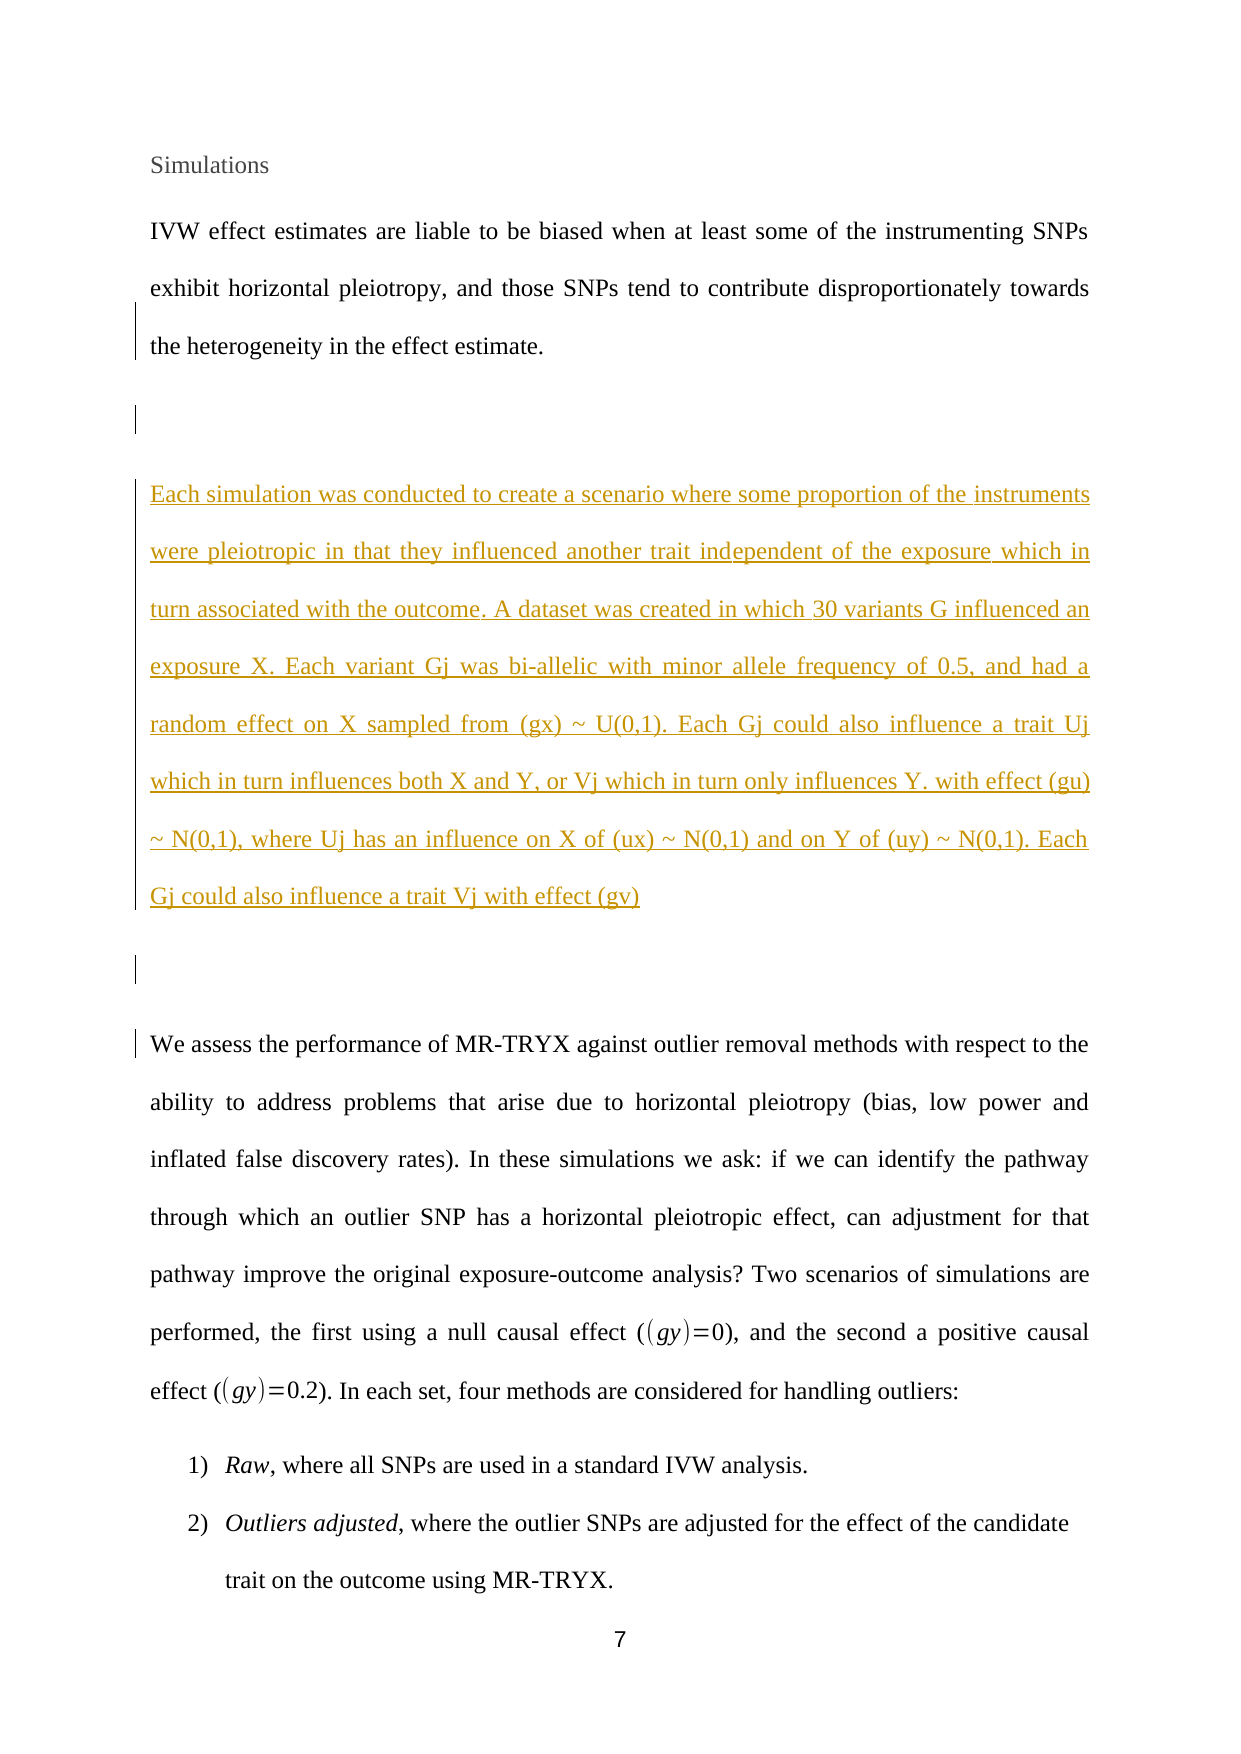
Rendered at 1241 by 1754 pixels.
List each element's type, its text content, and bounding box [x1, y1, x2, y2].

list Outliers adjusted, where the outlier SNPs are adjusted for the effect of the candidate trait on the outcome using MR-TRYX. [187, 1508, 1090, 1594]
list Raw, where all SNPs are used in a standard IVW analysis. [187, 1451, 1090, 1479]
subtitle Simulations [150, 150, 1090, 179]
text IVW effect estimates are liable to be biased when at least some of the instrumenting SNPs exhibit horizontal pleiotropy, and those SNPs tend to contribute disproportionately towards the heterogeneity in the effect estimate. [150, 216, 1090, 359]
text We assess the performance of MR-TRYX against outlier removal methods with respect to the ability to address problems that arise due to horizontal pleiotropy (bias, low power and inflated false discovery rates). In these simulations we ask: if we can identify the pathway through which an outlier SNP has a horizontal pleiotropic effect, can adjustment for that pathway improve the original exposure-outcome analysis? Two scenarios of simulations are performed, the first using a null causal effect (), and the second a positive causal effect (). In each set, four methods are considered for handling outliers: [150, 1029, 1090, 1405]
